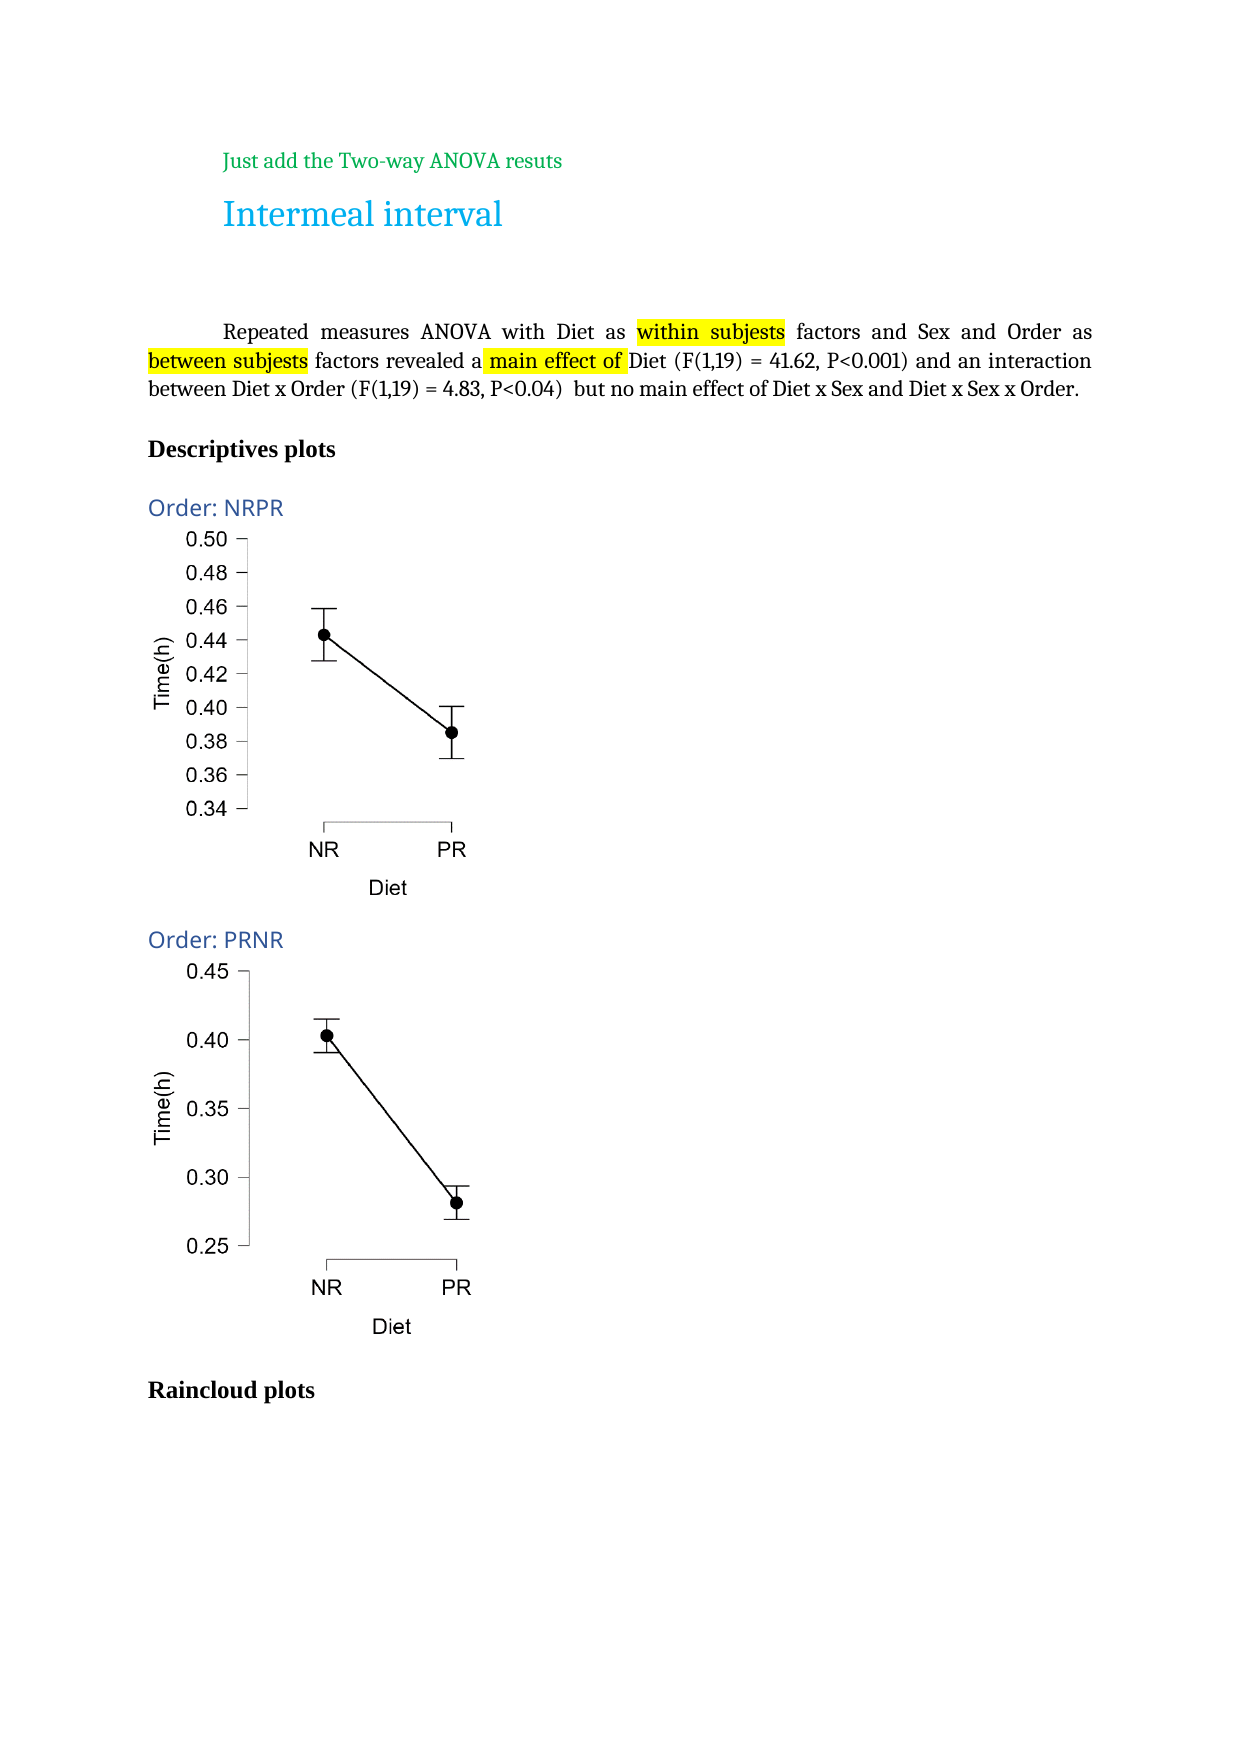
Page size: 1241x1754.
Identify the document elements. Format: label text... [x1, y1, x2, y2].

subtitle Raincloud plots [148, 1375, 1093, 1404]
subtitle Order: NRPR [148, 492, 1093, 523]
subtitle Order: PRNR [148, 924, 1093, 955]
text Just add the Two-way ANOVA resuts [148, 148, 1093, 174]
text Intermeal interval [148, 193, 1093, 236]
picture [147, 525, 528, 905]
subtitle Descriptives plots [148, 434, 1093, 462]
text Repeated measures ANOVA with Diet as within subjests factors and Sex and Order as between subjests factors revealed a main effect of Diet (F(1,19) = 41.62, P<0.001) and an interaction between Diet x Order (F(1,19) = 4.83, P<0.04) but no main effect of Diet x Sex and Diet x Sex x Order. [148, 319, 1093, 402]
picture [147, 957, 534, 1344]
